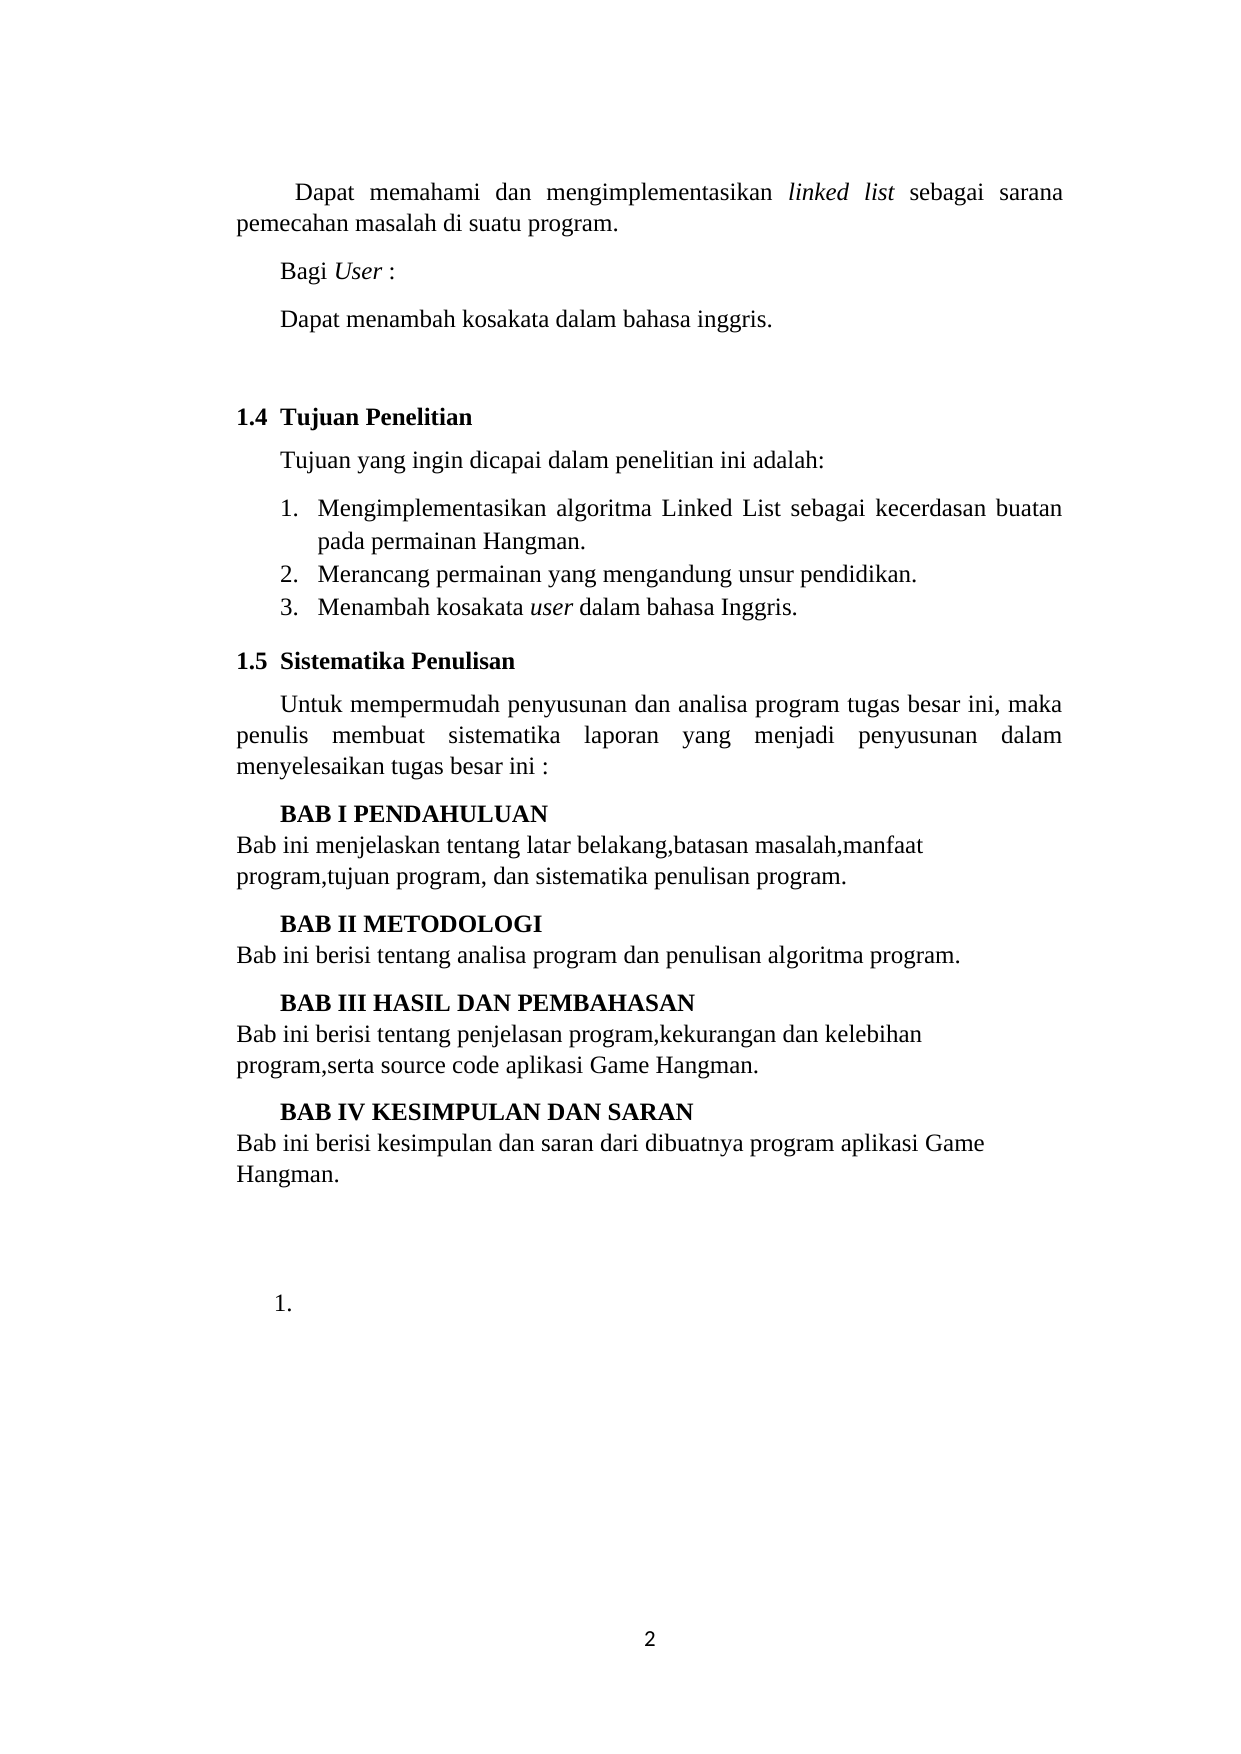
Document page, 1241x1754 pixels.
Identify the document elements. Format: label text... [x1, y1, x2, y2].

text Dapat memahami dan mengimplementasikan linked list sebagai sarana pemecahan masalah di suatu program. [236, 177, 1063, 237]
list Merancang permainan yang mengandung unsur pendidikan. [280, 559, 1063, 588]
text BAB I PENDAHULUAN Bab ini menjelaskan tentang latar belakang,batasan masalah,manfaat program,tujuan program, dan sistematika penulisan program. [236, 799, 1063, 890]
text BAB II METODOLOGI Bab ini berisi tentang analisa program dan penulisan algoritma program. [236, 909, 1063, 969]
text Bagi User : [236, 256, 1063, 285]
text Tujuan yang ingin dicapai dalam penelitian ini adalah: [236, 446, 1063, 474]
text BAB III HASIL DAN PEMBAHASAN Bab ini berisi tentang penjelasan program,kekurangan dan kelebihan program,serta source code aplikasi Game Hangman. [236, 988, 1063, 1078]
subtitle Tujuan Penelitian [236, 402, 1063, 431]
text BAB IV KESIMPULAN DAN SARAN Bab ini berisi kesimpulan dan saran dari dibuatnya program aplikasi Game Hangman. [236, 1097, 1063, 1188]
text Untuk mempermudah penyusunan dan analisa program tugas besar ini, maka penulis membuat sistematika laporan yang menjadi penyusunan dalam menyelesaikan tugas besar ini : [236, 689, 1063, 780]
list Menambah kosakata user dalam bahasa Inggris. [280, 592, 1063, 621]
text Dapat menambah kosakata dalam bahasa inggris. [236, 304, 1063, 332]
subtitle Sistematika Penulisan [236, 646, 1063, 675]
list Mengimplementasikan algoritma Linked List sebagai kecerdasan buatan pada permainan Hangman. [280, 493, 1063, 555]
